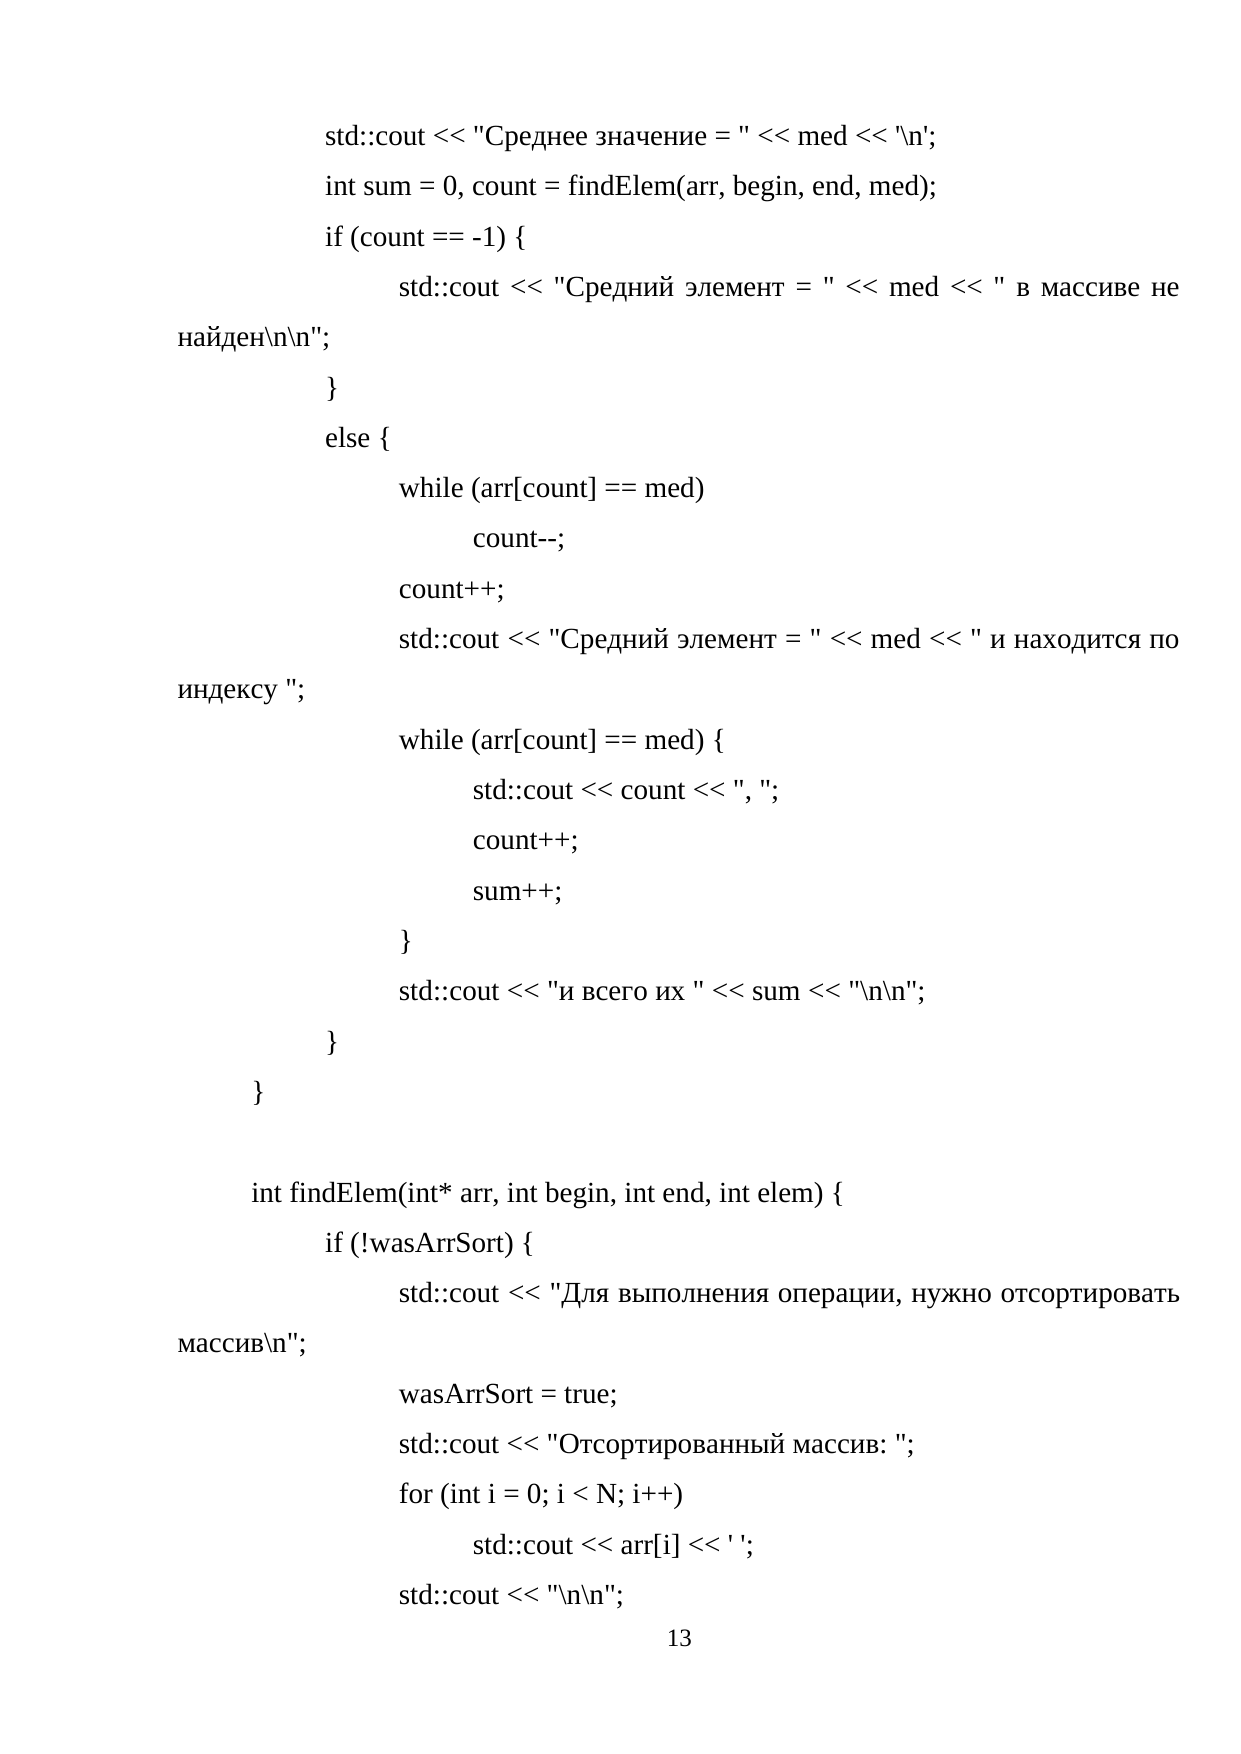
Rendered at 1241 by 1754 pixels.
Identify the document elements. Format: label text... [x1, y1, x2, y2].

text int sum = 0, count = findElem(arr, begin, end, med); [177, 168, 1181, 202]
text if (count == -1) { [177, 219, 1181, 252]
text std::cout << "Для выполнения операции, нужно отсортировать массив\n"; [177, 1275, 1181, 1359]
text } [177, 1074, 1181, 1108]
text std::cout << "Средний элемент = " << med << " в массиве не найден\n\n"; [177, 269, 1181, 353]
text } [177, 370, 1181, 403]
text std::cout << "\n\n"; [177, 1577, 1181, 1611]
text count--; [177, 521, 1181, 554]
text while (arr[count] == med) { [177, 722, 1181, 755]
text while (arr[count] == med) [177, 470, 1181, 504]
text int findElem(int* arr, int begin, int end, int elem) { [177, 1175, 1181, 1208]
text std::cout << "Среднее значение = " << med << '\n'; [177, 118, 1181, 152]
text std::cout << "Отсортированный массив: "; [177, 1426, 1181, 1460]
text if (!wasArrSort) { [177, 1225, 1181, 1258]
text std::cout << "и всего их " << sum << "\n\n"; [177, 973, 1181, 1007]
text else { [177, 420, 1181, 453]
text } [177, 923, 1181, 957]
text count++; [177, 571, 1181, 604]
text count++; [177, 822, 1181, 856]
text std::cout << arr[i] << ' '; [177, 1527, 1181, 1560]
text std::cout << count << ", "; [177, 772, 1181, 806]
text } [177, 1024, 1181, 1057]
text wasArrSort = true; [177, 1376, 1181, 1409]
text std::cout << "Средний элемент = " << med << " и находится по индексу "; [177, 621, 1181, 705]
text for (int i = 0; i < N; i++) [177, 1477, 1181, 1510]
text sum++; [177, 873, 1181, 906]
